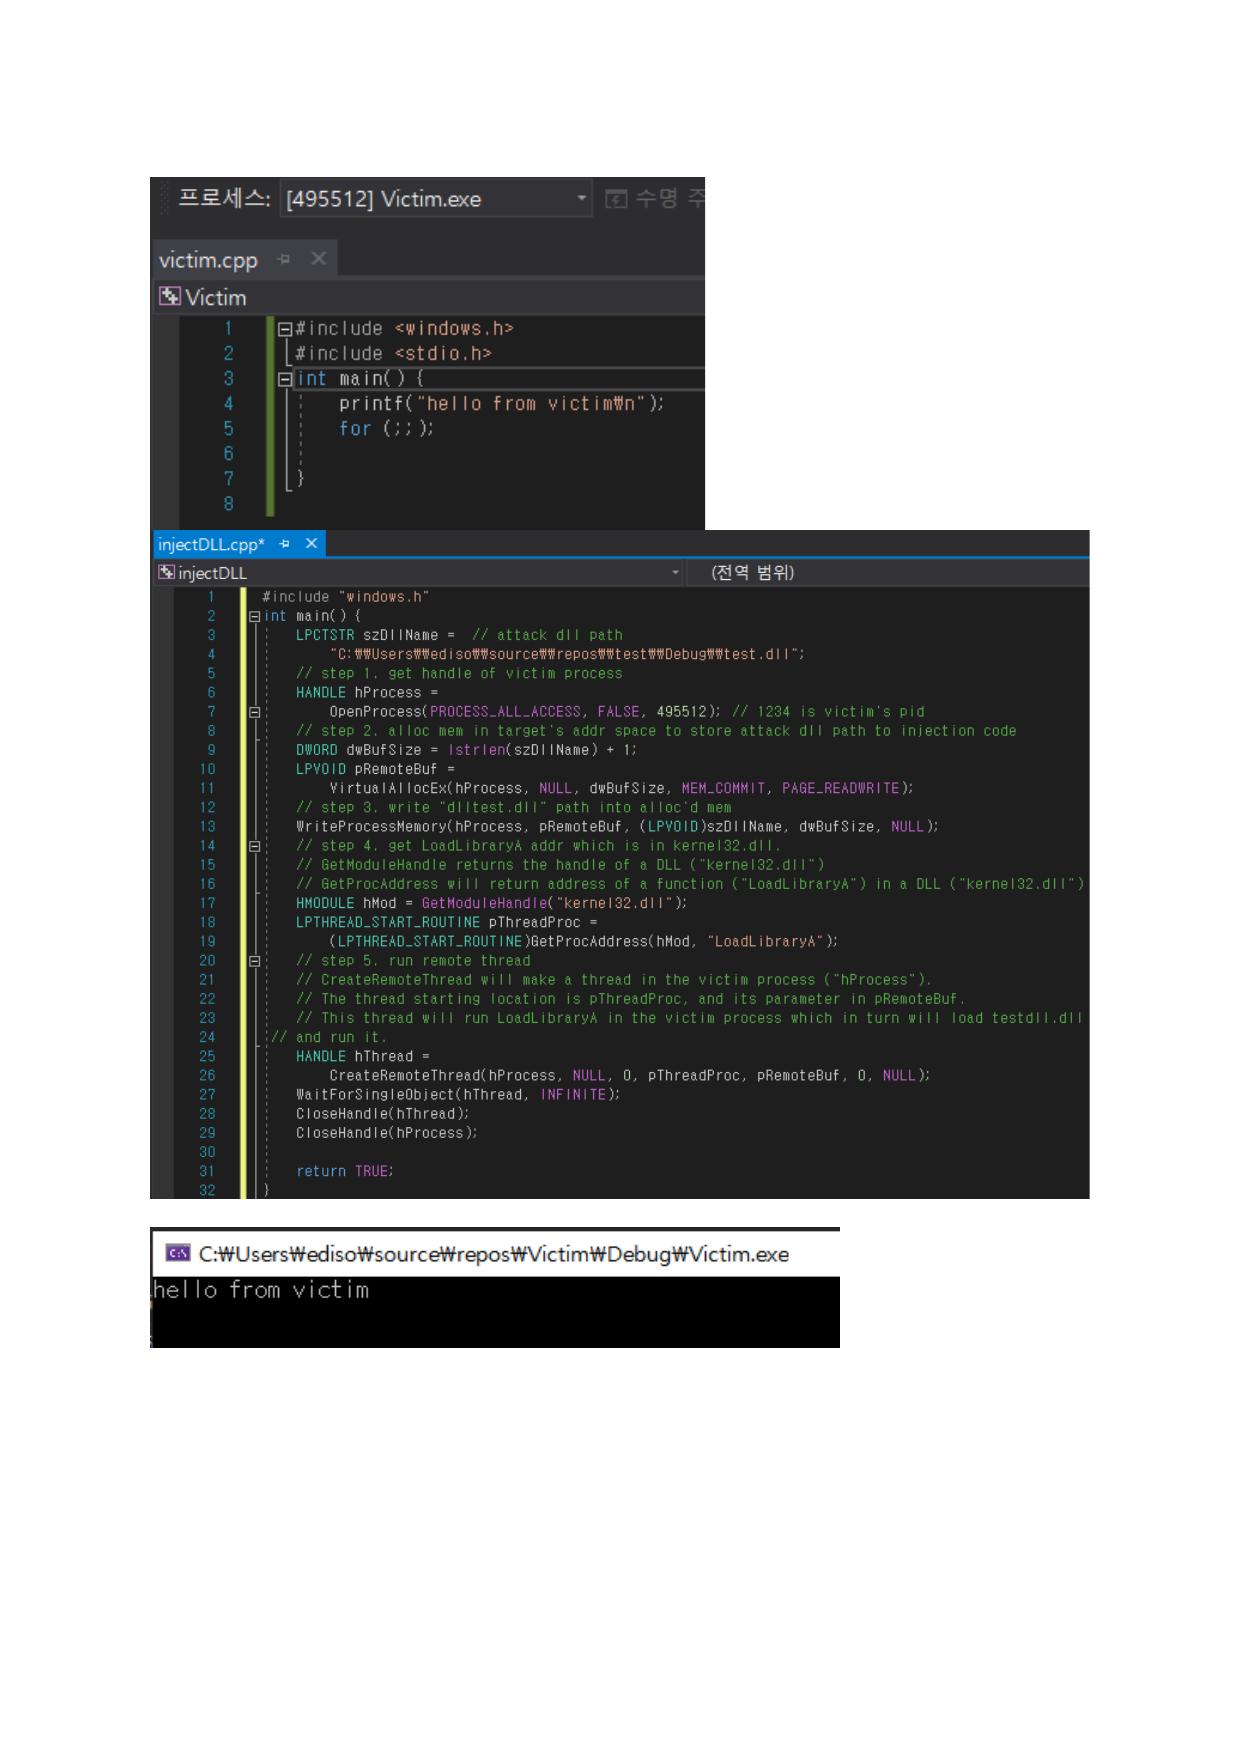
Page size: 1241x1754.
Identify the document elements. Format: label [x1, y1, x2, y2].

picture [150, 177, 1090, 1199]
picture [150, 1227, 840, 1348]
